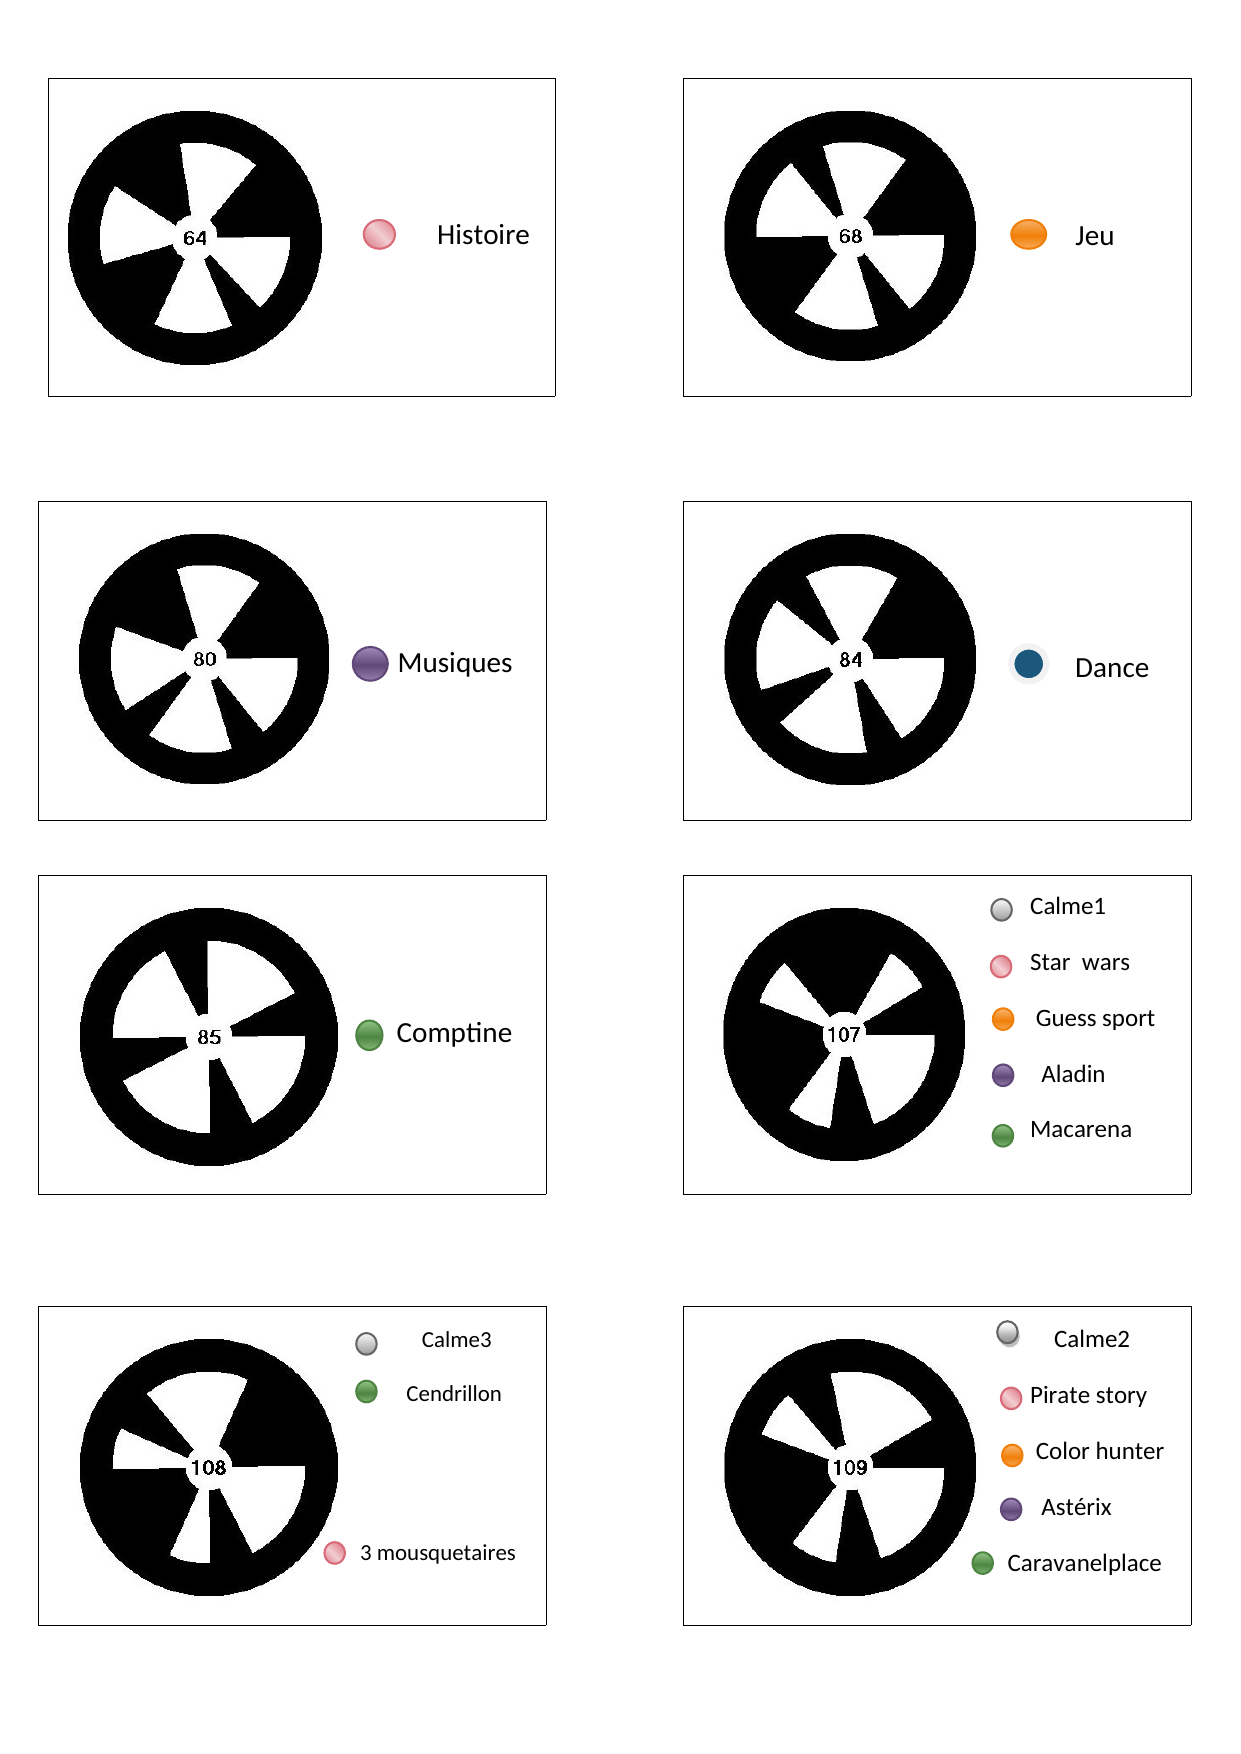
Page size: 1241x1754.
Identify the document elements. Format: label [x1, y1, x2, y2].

picture [698, 1313, 981, 1618]
picture [698, 85, 980, 387]
picture [53, 1313, 363, 1618]
picture [53, 508, 354, 810]
picture [698, 508, 1001, 811]
picture [62, 85, 331, 389]
picture [53, 882, 363, 1187]
picture [698, 882, 989, 1187]
